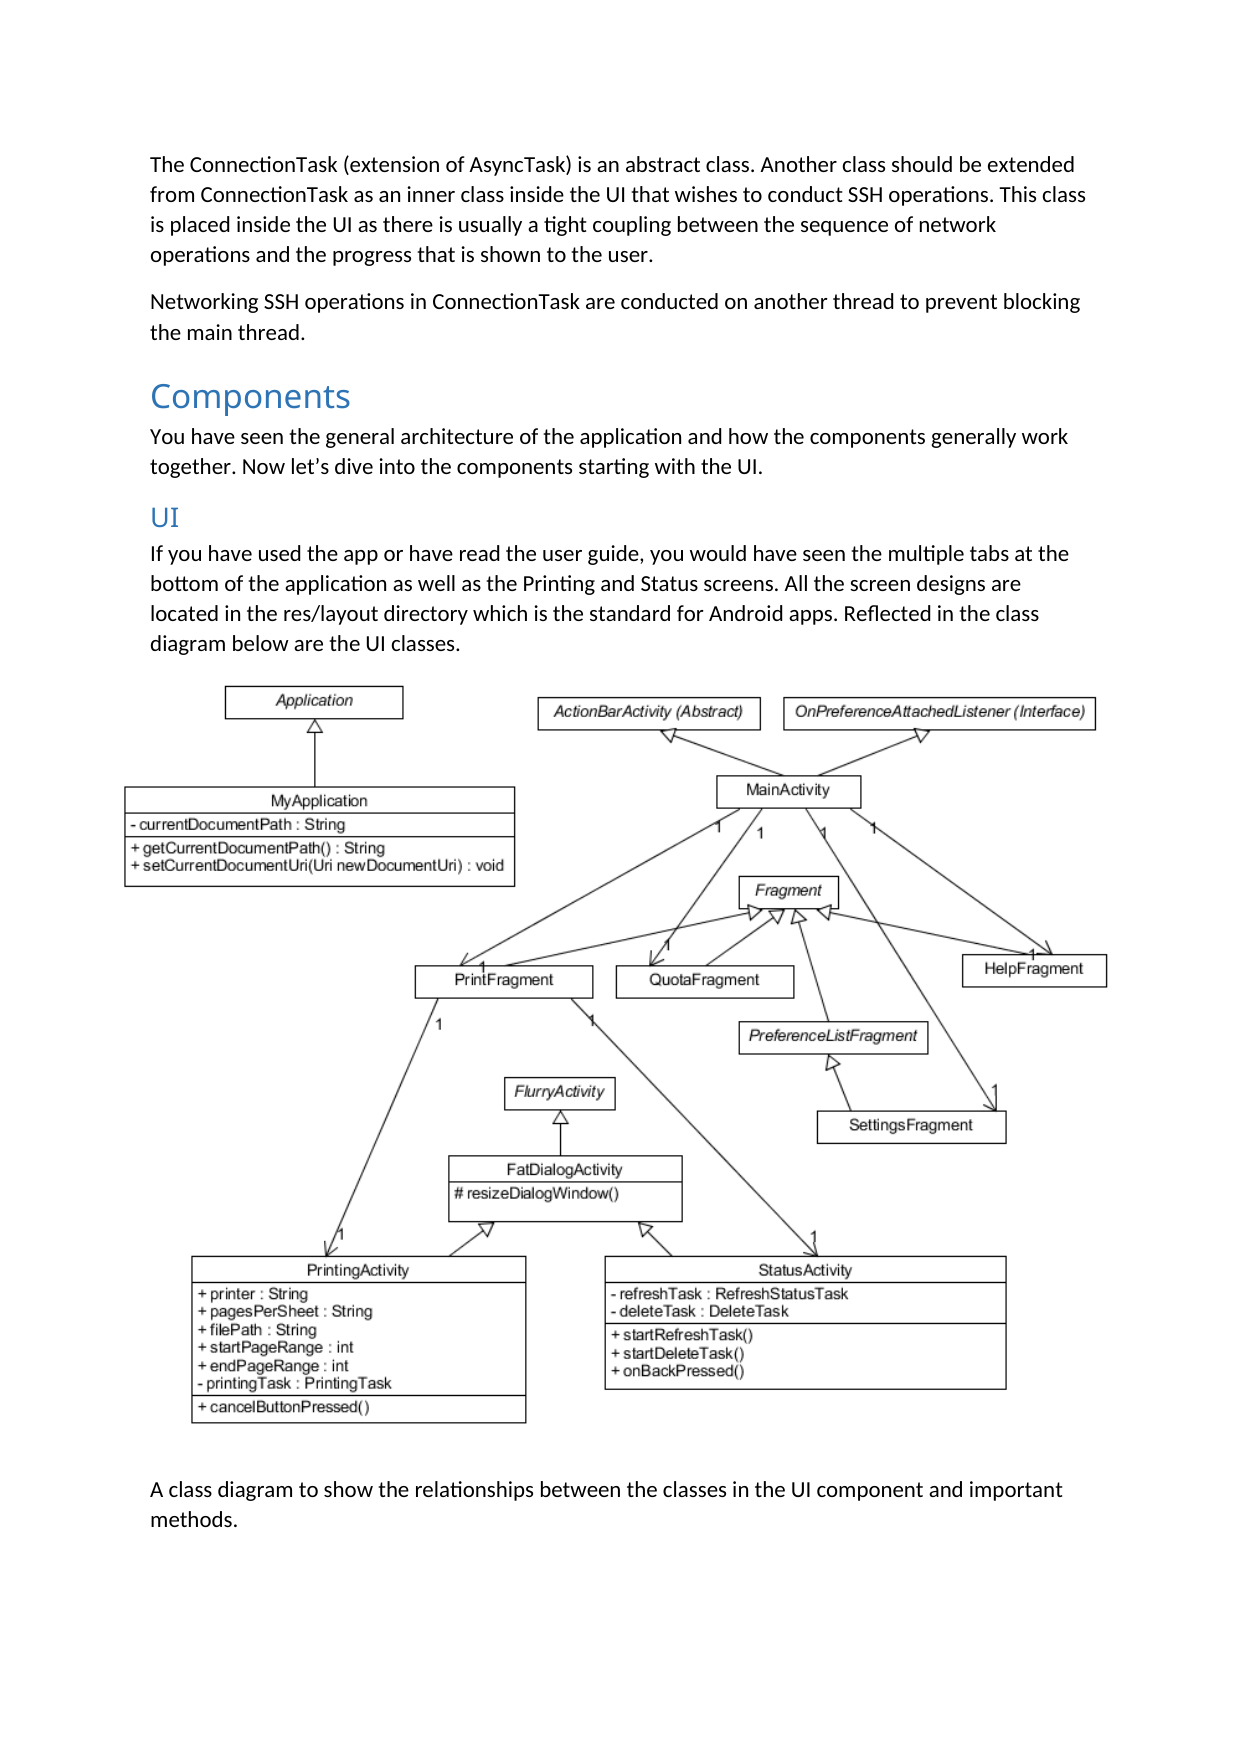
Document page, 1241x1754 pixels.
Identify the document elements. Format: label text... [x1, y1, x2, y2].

text A class diagram to show the relationships between the classes in the UI component and important methods. [150, 1427, 1090, 1533]
text The ConnectionTask (extension of AsyncTask) is an abstract class. Another class should be extended from ConnectionTask as an inner class inside the UI that wishes to conduct SSH operations. This class is placed inside the UI as there is usually a tight coupling between the sequence of network operations and the progress that is shown to the user. [150, 150, 1090, 269]
picture [117, 676, 1117, 1427]
subtitle Components [150, 373, 1090, 418]
text Networking SSH operations in ConnectionTask are conducted on another thread to prevent blocking the main thread. [150, 287, 1090, 346]
text You have seen the general architecture of the application and how the components generally work together. Now let’s dive into the components starting with the UI. [150, 422, 1090, 480]
text If you have used the app or have read the user guide, you would have seen the multiple tabs at the bottom of the application as well as the Printing and Status screens. All the screen designs are located in the res/layout directory which is the standard for Android apps. Reflected in the class diagram below are the UI classes. [150, 539, 1090, 657]
subtitle UI [150, 499, 1090, 536]
